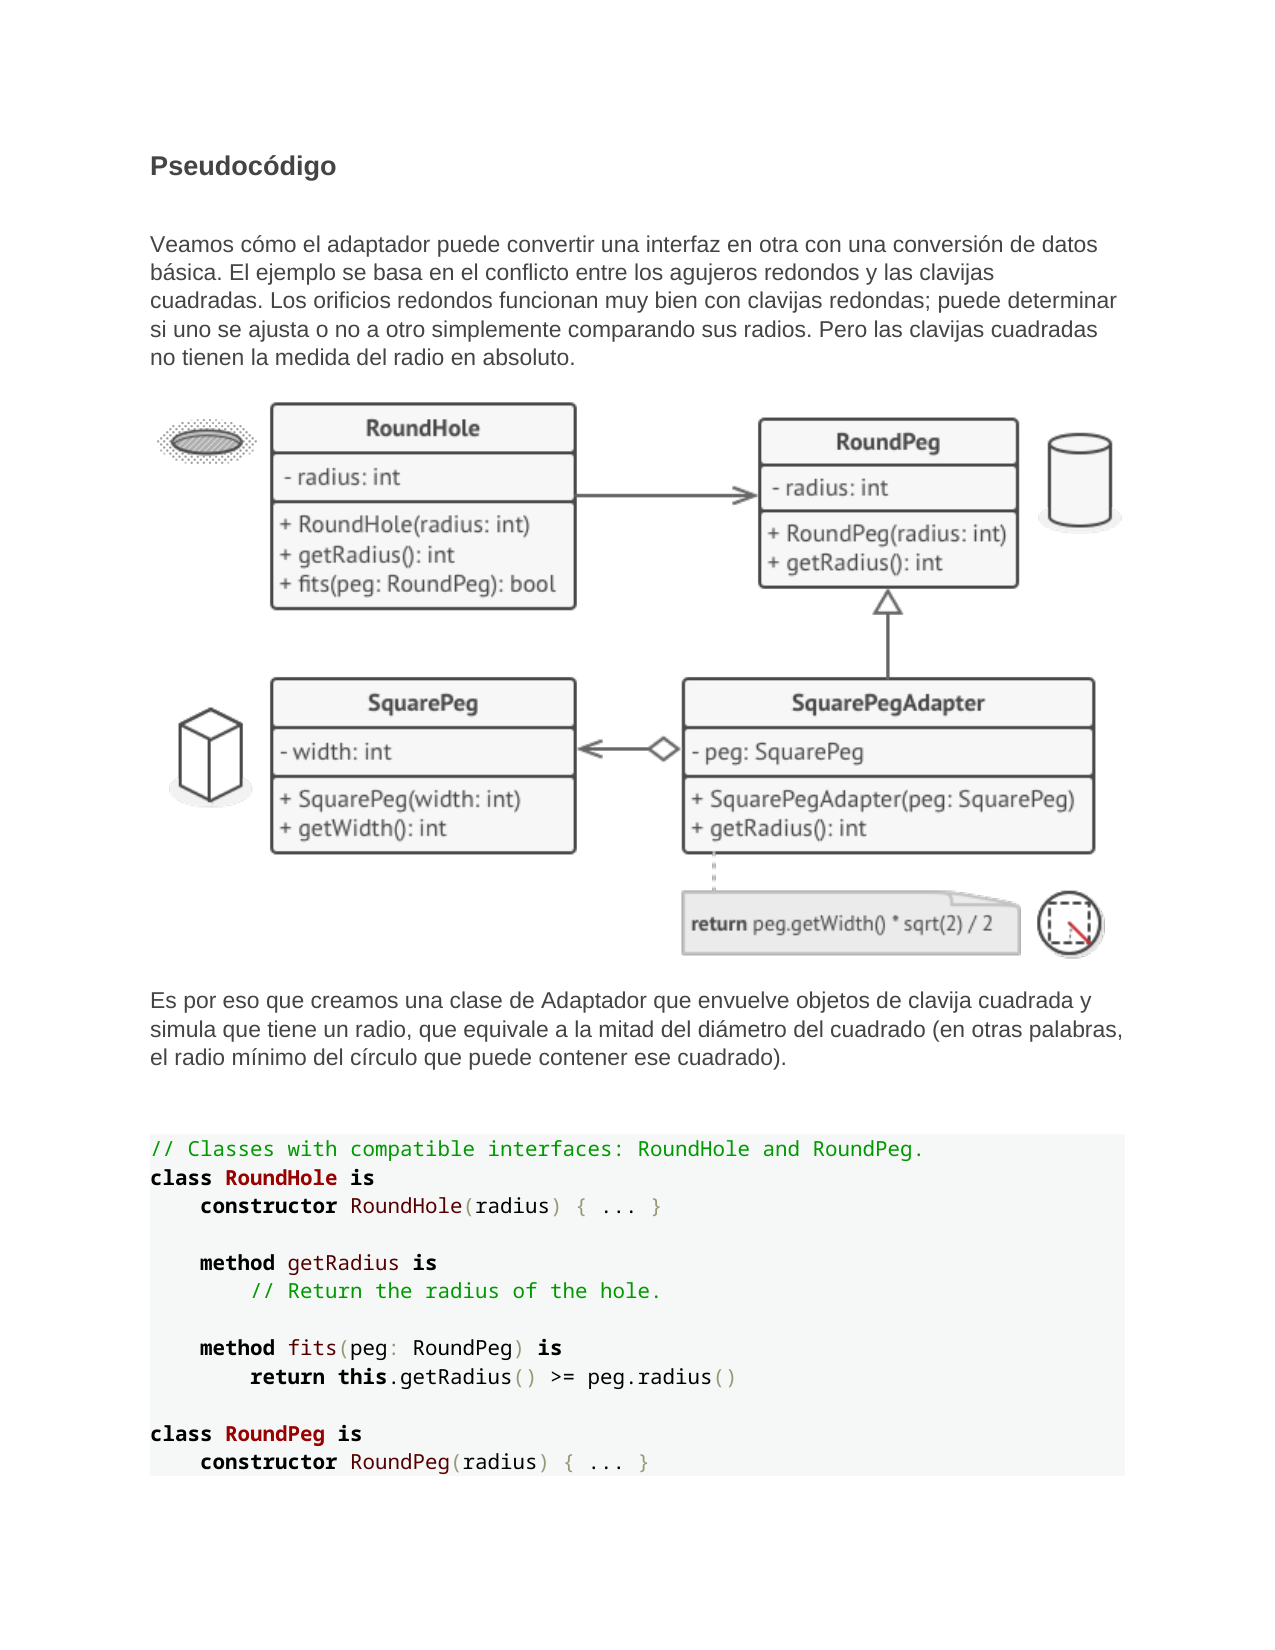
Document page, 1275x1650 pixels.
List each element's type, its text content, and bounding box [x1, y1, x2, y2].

text Veamos cómo el adaptador puede convertir una interfaz en otra con una conversión de datos básica. El ejemplo se basa en el conflicto entre los agujeros redondos y las clavijas cuadradas. Los orificios redondos funcionan muy bien con clavijas redondas; puede determinar si uno se ajusta o no a otro simplemente comparando sus radios. Pero las clavijas cuadradas no tienen la medida del radio en absoluto. [150, 231, 1125, 371]
text method fits(peg: RoundPeg) is [150, 1333, 1125, 1362]
picture [150, 389, 1125, 969]
text return this.getRadius() >= peg.radius() [150, 1362, 1125, 1390]
text Es por eso que creamos una clase de Adaptador que envuelve objetos de clavija cuadrada y simula que tiene un radio, que equivale a la mitad del diámetro del cuadrado (en otras palabras, el radio mínimo del círculo que puede contener ese cuadrado). [150, 987, 1125, 1071]
text constructor RoundHole(radius) { ... } [150, 1191, 1125, 1220]
text class RoundHole is [150, 1163, 1125, 1191]
text constructor RoundPeg(radius) { ... } [150, 1447, 1125, 1476]
text // Return the radius of the hole. [150, 1277, 1125, 1305]
text class RoundPeg is [150, 1419, 1125, 1447]
text method getRadius is [150, 1248, 1125, 1277]
text // Classes with compatible interfaces: RoundHole and RoundPeg. [150, 1134, 1125, 1163]
subtitle Pseudocódigo [150, 150, 1125, 181]
